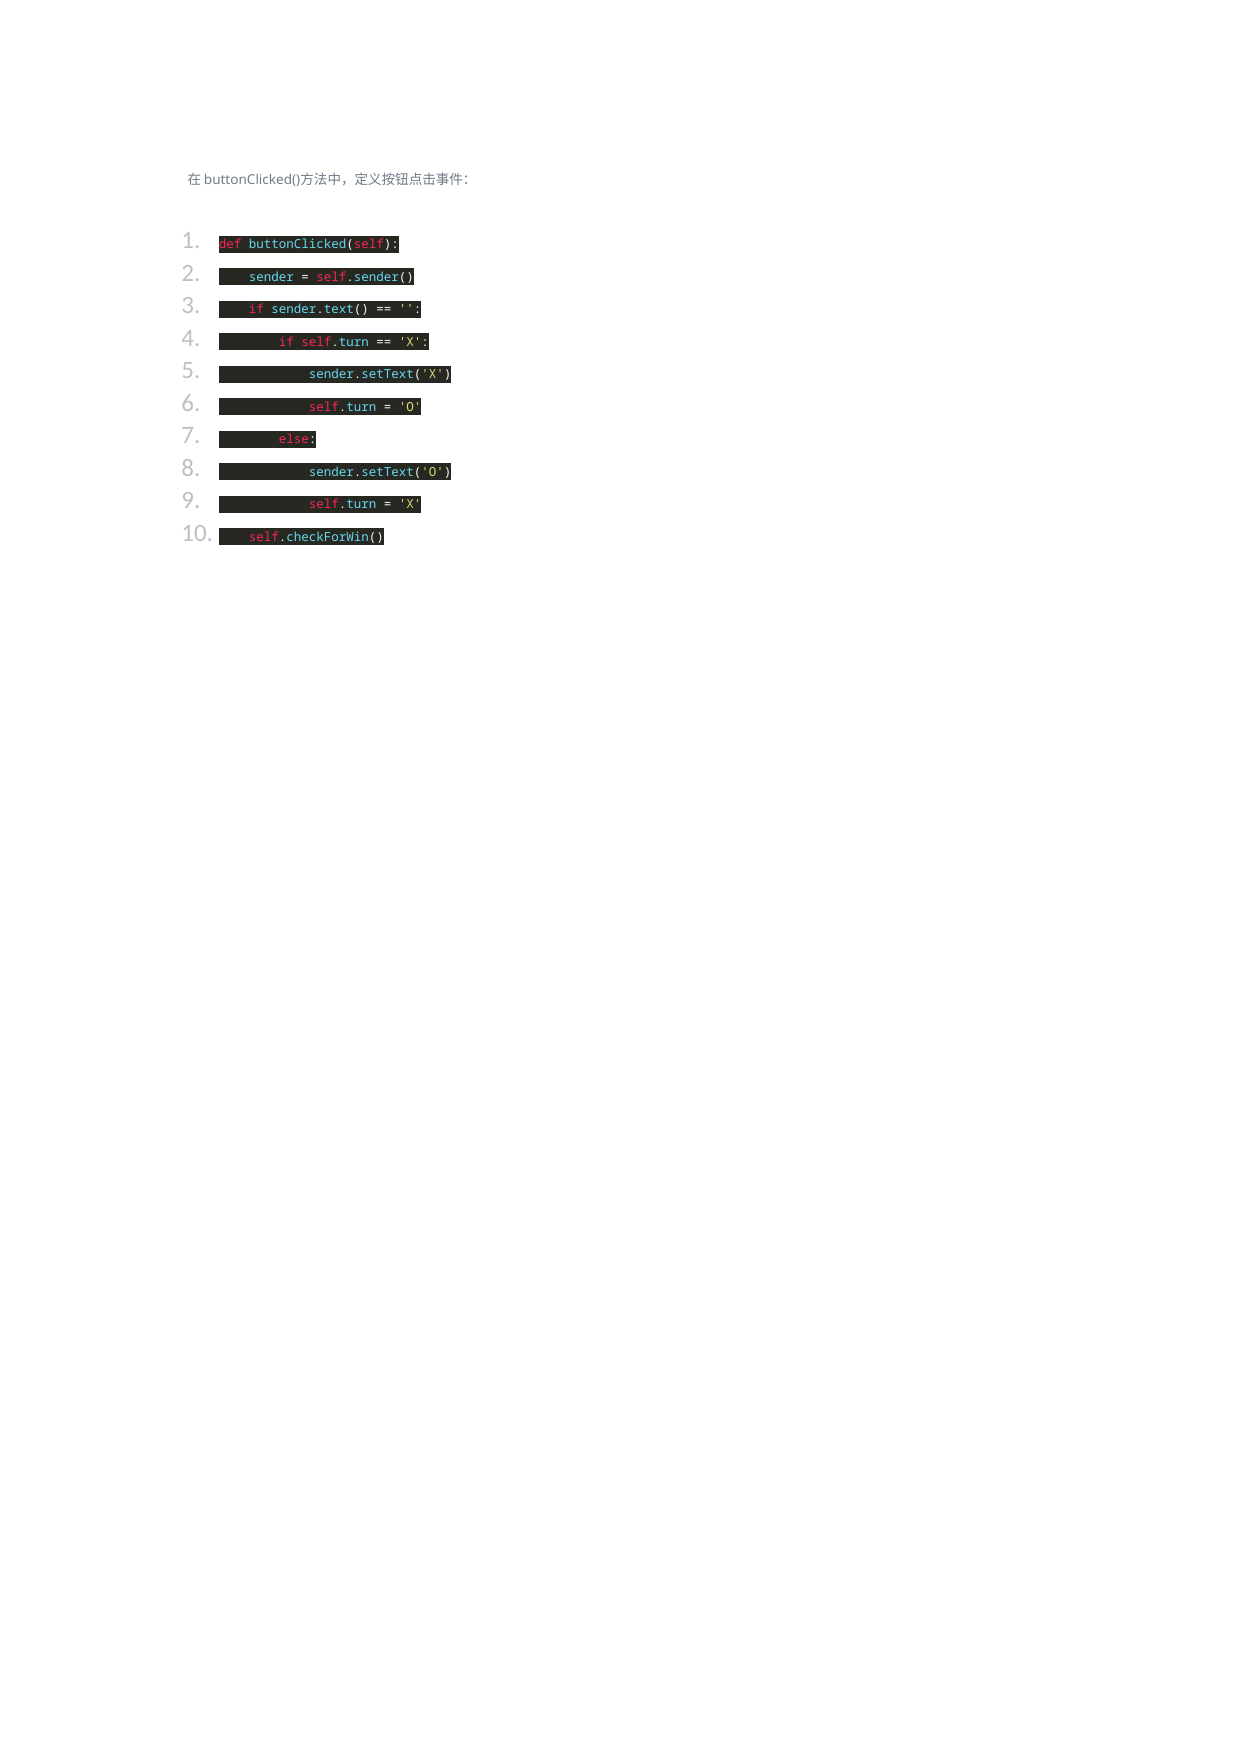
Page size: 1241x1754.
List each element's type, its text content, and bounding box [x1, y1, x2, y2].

list if self.turn == 'X': [181, 321, 1053, 354]
list def buttonClicked(self): [181, 224, 1053, 256]
list if sender.text() == '': [181, 289, 1053, 321]
list sender = self.sender() [181, 256, 1053, 289]
list sender.setText('X') [181, 354, 1053, 386]
list sender.setText('O') [181, 451, 1053, 484]
list self.turn = 'O' [181, 386, 1053, 419]
list else: [181, 419, 1053, 451]
text 在buttonClicked()方法中，定义按钮点击事件： [187, 162, 1053, 194]
list self.checkForWin() [181, 516, 1053, 549]
list self.turn = 'X' [181, 484, 1053, 516]
